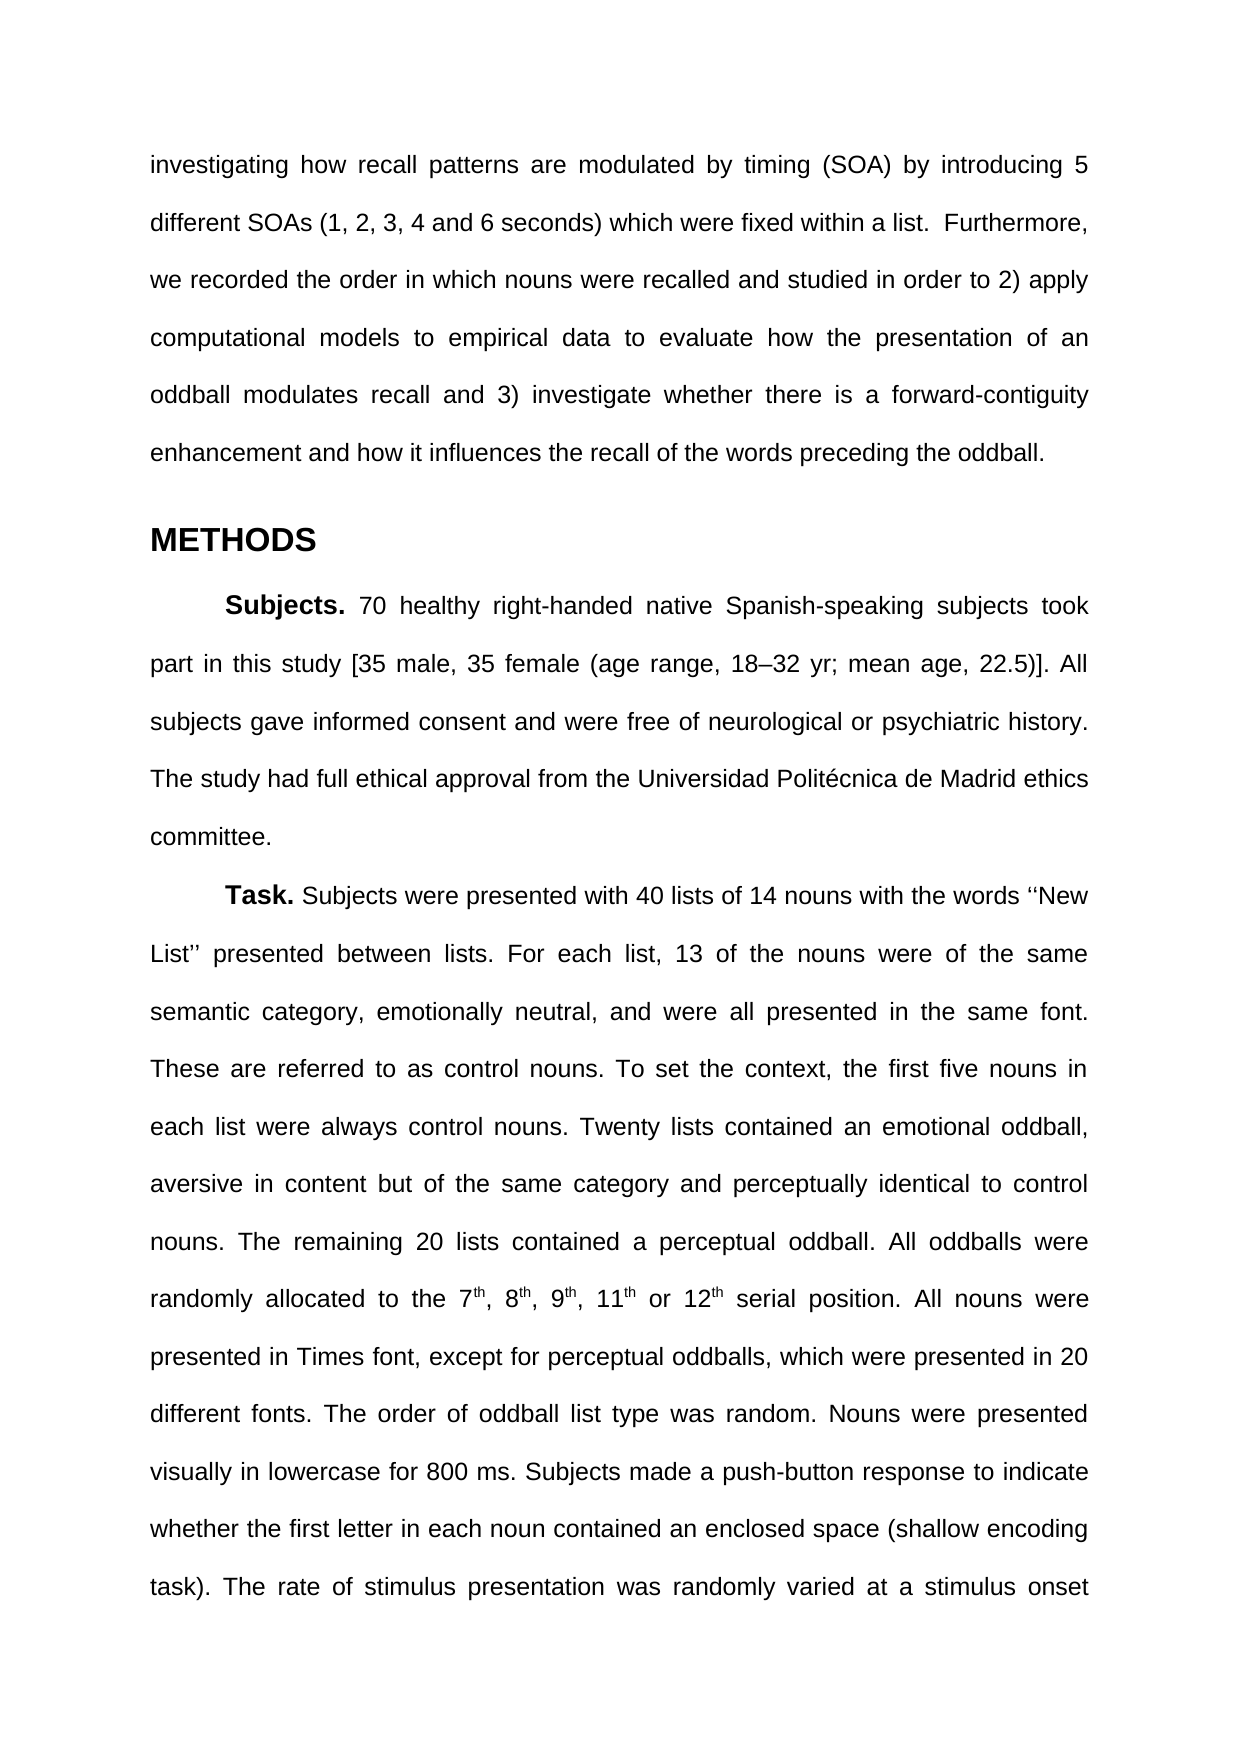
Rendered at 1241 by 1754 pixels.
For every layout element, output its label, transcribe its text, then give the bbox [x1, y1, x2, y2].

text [150, 150, 1090, 466]
text Subjects. 70 healthy right-handed native Spanish-speaking subjects took part in this study [35 male, 35 female (age range, 18–32 yr; mean age, 22.5)]. All subjects gave informed consent and were free of neurological or psychiatric history. The study had full ethical approval from the Universidad Politécnica de Madrid ethics committee. [150, 589, 1090, 850]
subtitle METHODS [150, 520, 1090, 558]
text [150, 879, 1090, 1600]
